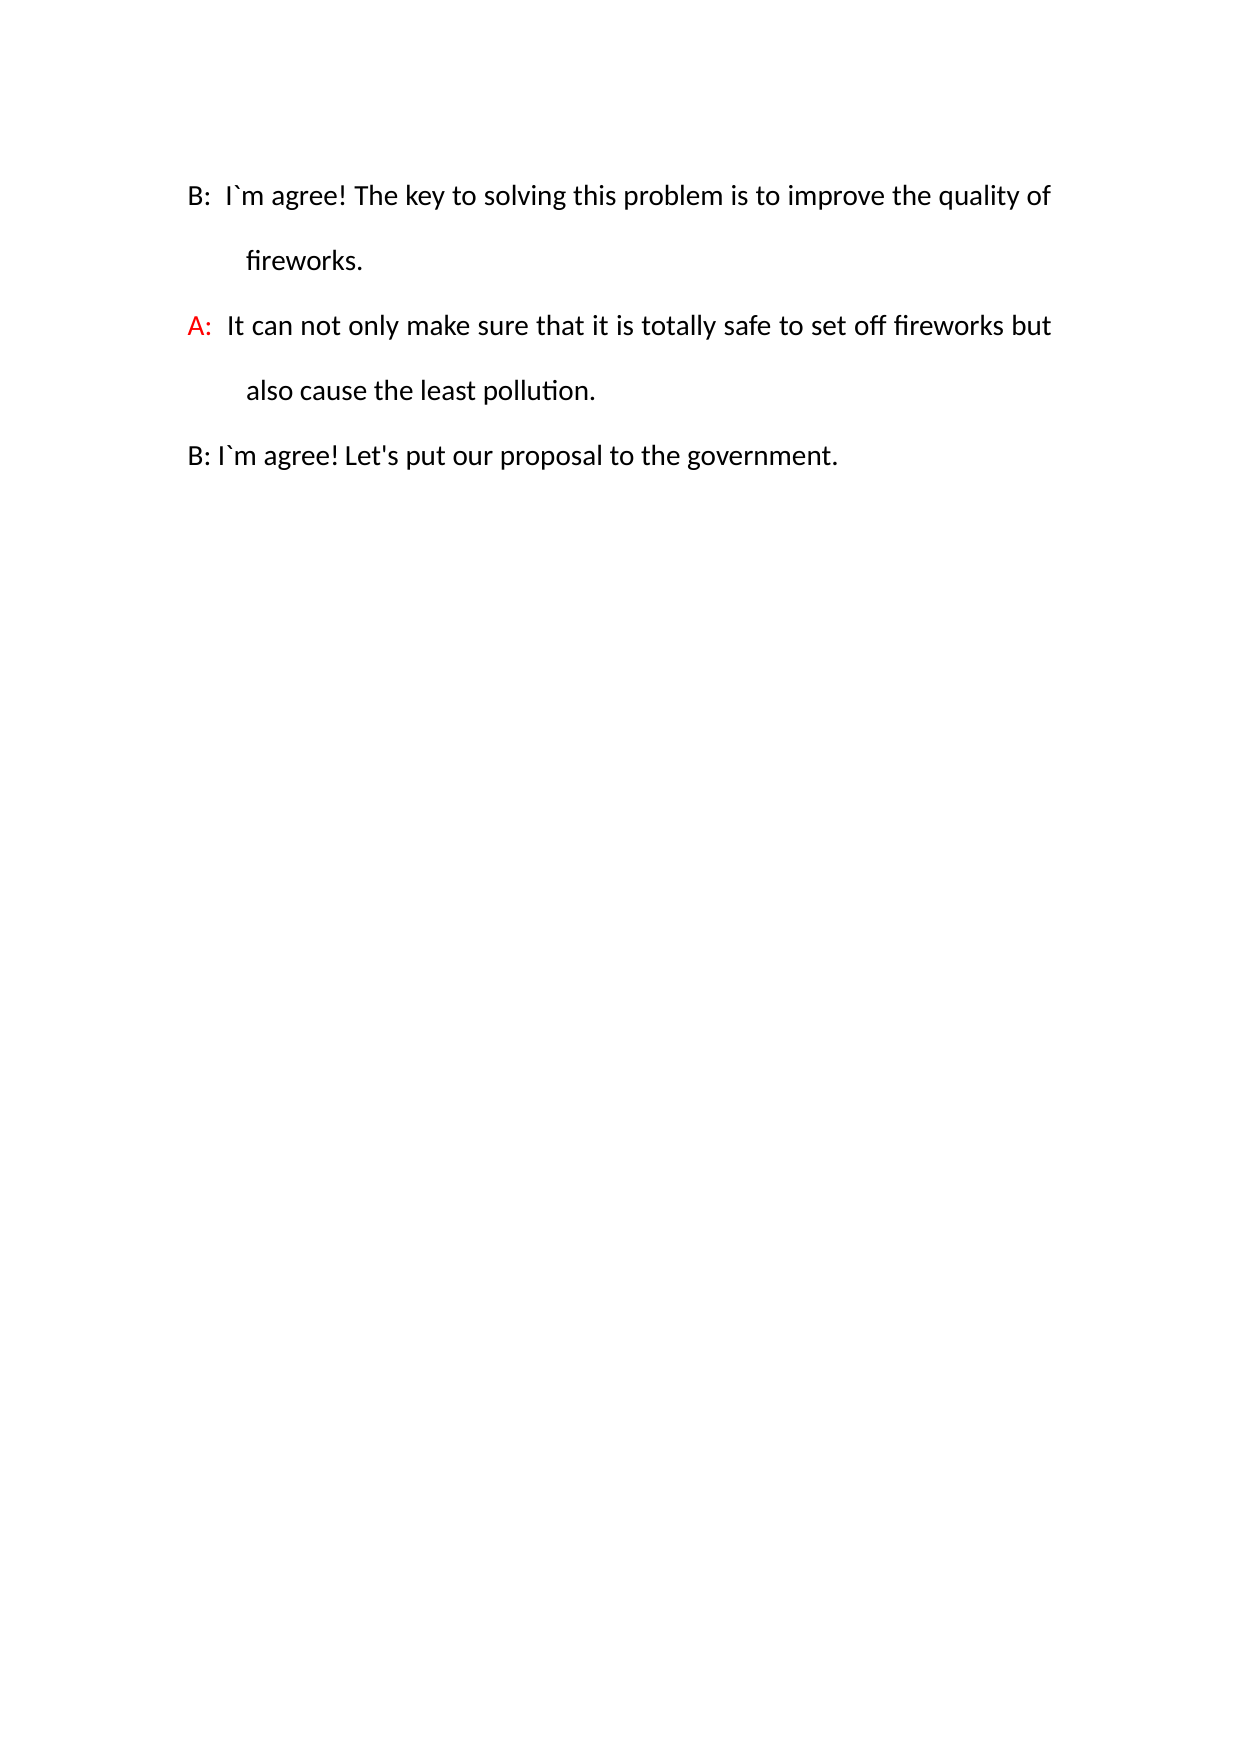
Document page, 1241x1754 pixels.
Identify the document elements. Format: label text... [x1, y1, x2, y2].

text A: It can not only make sure that it is totally safe to set off fireworks but also cause the least pollution. [187, 292, 1053, 422]
text B: I`m agree! The key to solving this problem is to improve the quality of fireworks. [187, 162, 1053, 292]
text B: I`m agree! Let's put our proposal to the government. [187, 422, 1053, 487]
